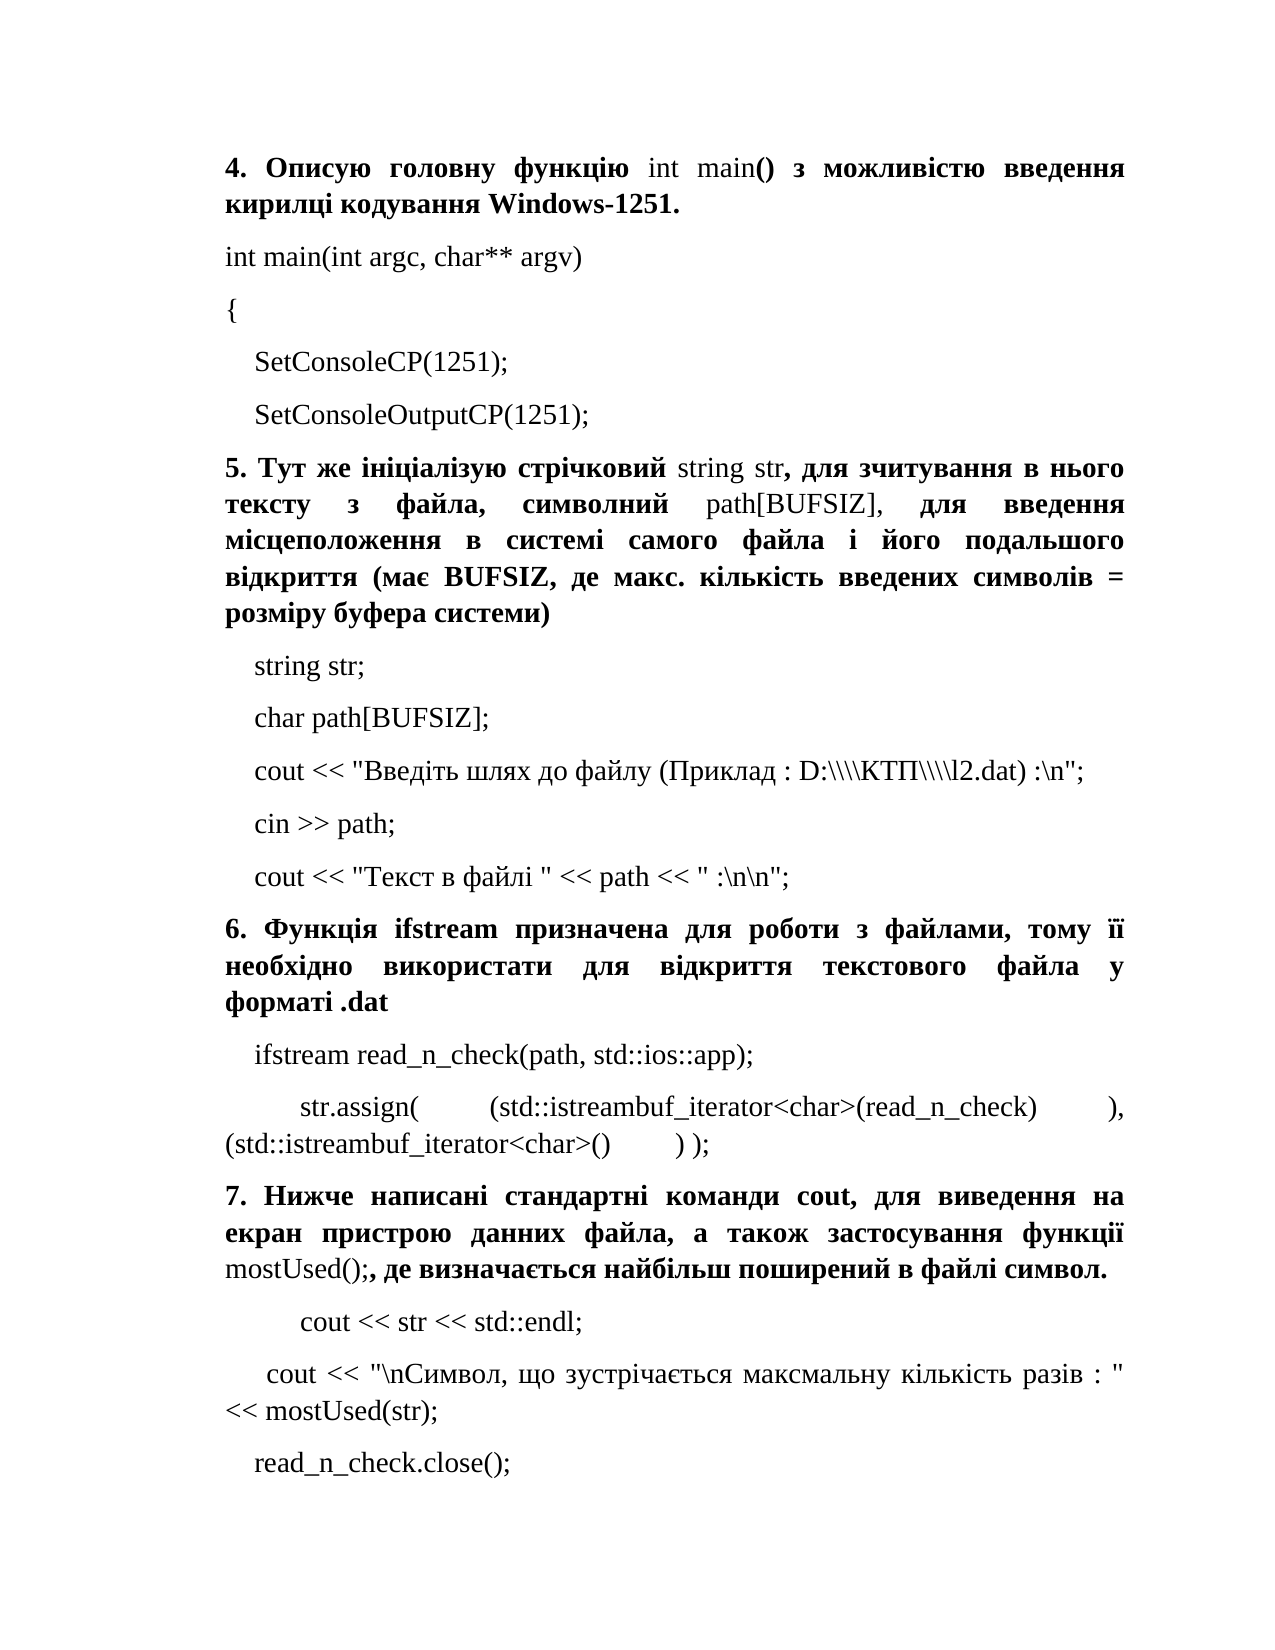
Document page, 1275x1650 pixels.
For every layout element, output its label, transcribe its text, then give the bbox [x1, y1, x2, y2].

text int main(int argc, char** argv) [225, 239, 1125, 272]
text 6. Функція ifstream призначена для роботи з файлами, тому її необхідно використати для відкриття текстового файла у форматі .dat [225, 912, 1125, 1017]
text cout << str << std::endl; [225, 1304, 1125, 1337]
text cout << "Введіть шлях до файлу (Приклад : D:\\\\КТП\\\\l2.dat) :\n"; [225, 753, 1125, 787]
text cout << "\nСимвол, що зустрічається максмальну кількість разів : " << mostUsed(str); [225, 1356, 1125, 1426]
text 5. Тут же ініціалізую стрічковий string str, для зчитування в нього тексту з файла, символний path[BUFSIZ], для введення місцеположення в системі самого файла і його подальшого відкриття (має BUFSIZ, де макс. кількість введених символів = розміру буфера системи) [225, 450, 1125, 628]
text cout << "Текст в файлі " << path << " :\n\n"; [225, 859, 1125, 892]
text ifstream read_n_check(path, std::ios::app); [225, 1037, 1125, 1070]
text SetConsoleOutputCP(1251); [225, 397, 1125, 431]
text { [225, 292, 1125, 325]
text cin >> path; [225, 806, 1125, 839]
text str.assign( (std::istreambuf_iterator<char>(read_n_check) ), (std::istreambuf_iterator<char>() ) ); [225, 1089, 1125, 1159]
text 4. Описую головну функцію int main() з можливістю введення кирилці кодування Windows-1251. [225, 150, 1125, 220]
text char path[BUFSIZ]; [225, 700, 1125, 734]
text read_n_check.close(); [225, 1445, 1125, 1479]
text SetConsoleCP(1251); [225, 344, 1125, 378]
text string str; [225, 648, 1125, 681]
text 7. Нижче написані стандартні команди cout, для виведення на екран пристрою данних файла, а також застосування функції mostUsed();, де визначається найбільш поширений в файлі символ. [225, 1178, 1125, 1284]
